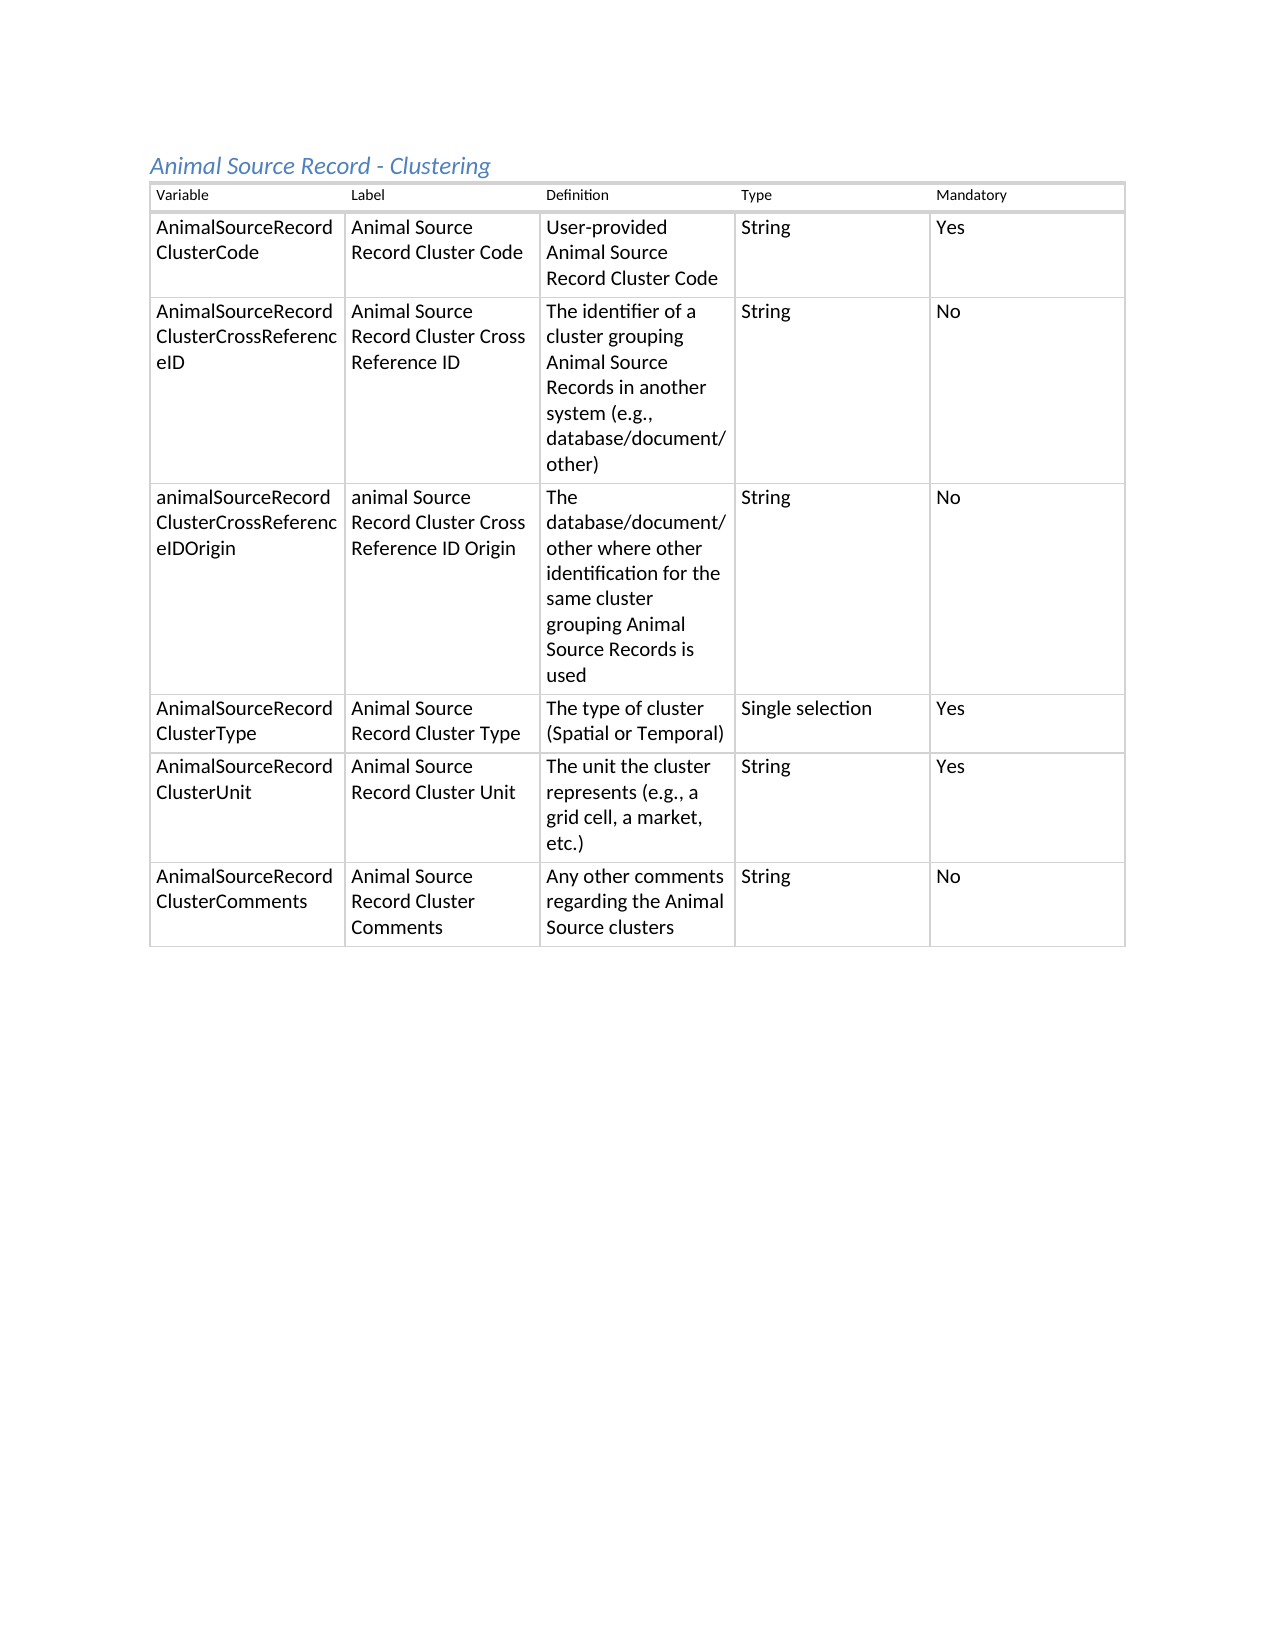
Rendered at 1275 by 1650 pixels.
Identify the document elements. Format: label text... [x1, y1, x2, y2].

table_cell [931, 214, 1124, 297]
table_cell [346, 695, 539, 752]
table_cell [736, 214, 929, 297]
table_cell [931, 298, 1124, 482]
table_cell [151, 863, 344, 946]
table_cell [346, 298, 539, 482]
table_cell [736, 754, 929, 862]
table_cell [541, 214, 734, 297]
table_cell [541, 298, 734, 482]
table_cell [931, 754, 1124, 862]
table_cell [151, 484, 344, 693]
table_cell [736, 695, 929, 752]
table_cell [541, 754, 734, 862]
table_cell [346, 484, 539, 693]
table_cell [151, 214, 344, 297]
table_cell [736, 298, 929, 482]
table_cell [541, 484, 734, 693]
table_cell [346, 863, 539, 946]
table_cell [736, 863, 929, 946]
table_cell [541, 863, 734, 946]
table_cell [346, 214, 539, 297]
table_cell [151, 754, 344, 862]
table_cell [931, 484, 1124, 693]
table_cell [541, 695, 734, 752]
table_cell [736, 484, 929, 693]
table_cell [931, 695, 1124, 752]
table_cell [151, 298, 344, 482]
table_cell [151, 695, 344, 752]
subtitle Animal Source Record - Clustering [150, 150, 1125, 181]
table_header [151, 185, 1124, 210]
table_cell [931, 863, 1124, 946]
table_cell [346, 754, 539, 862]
